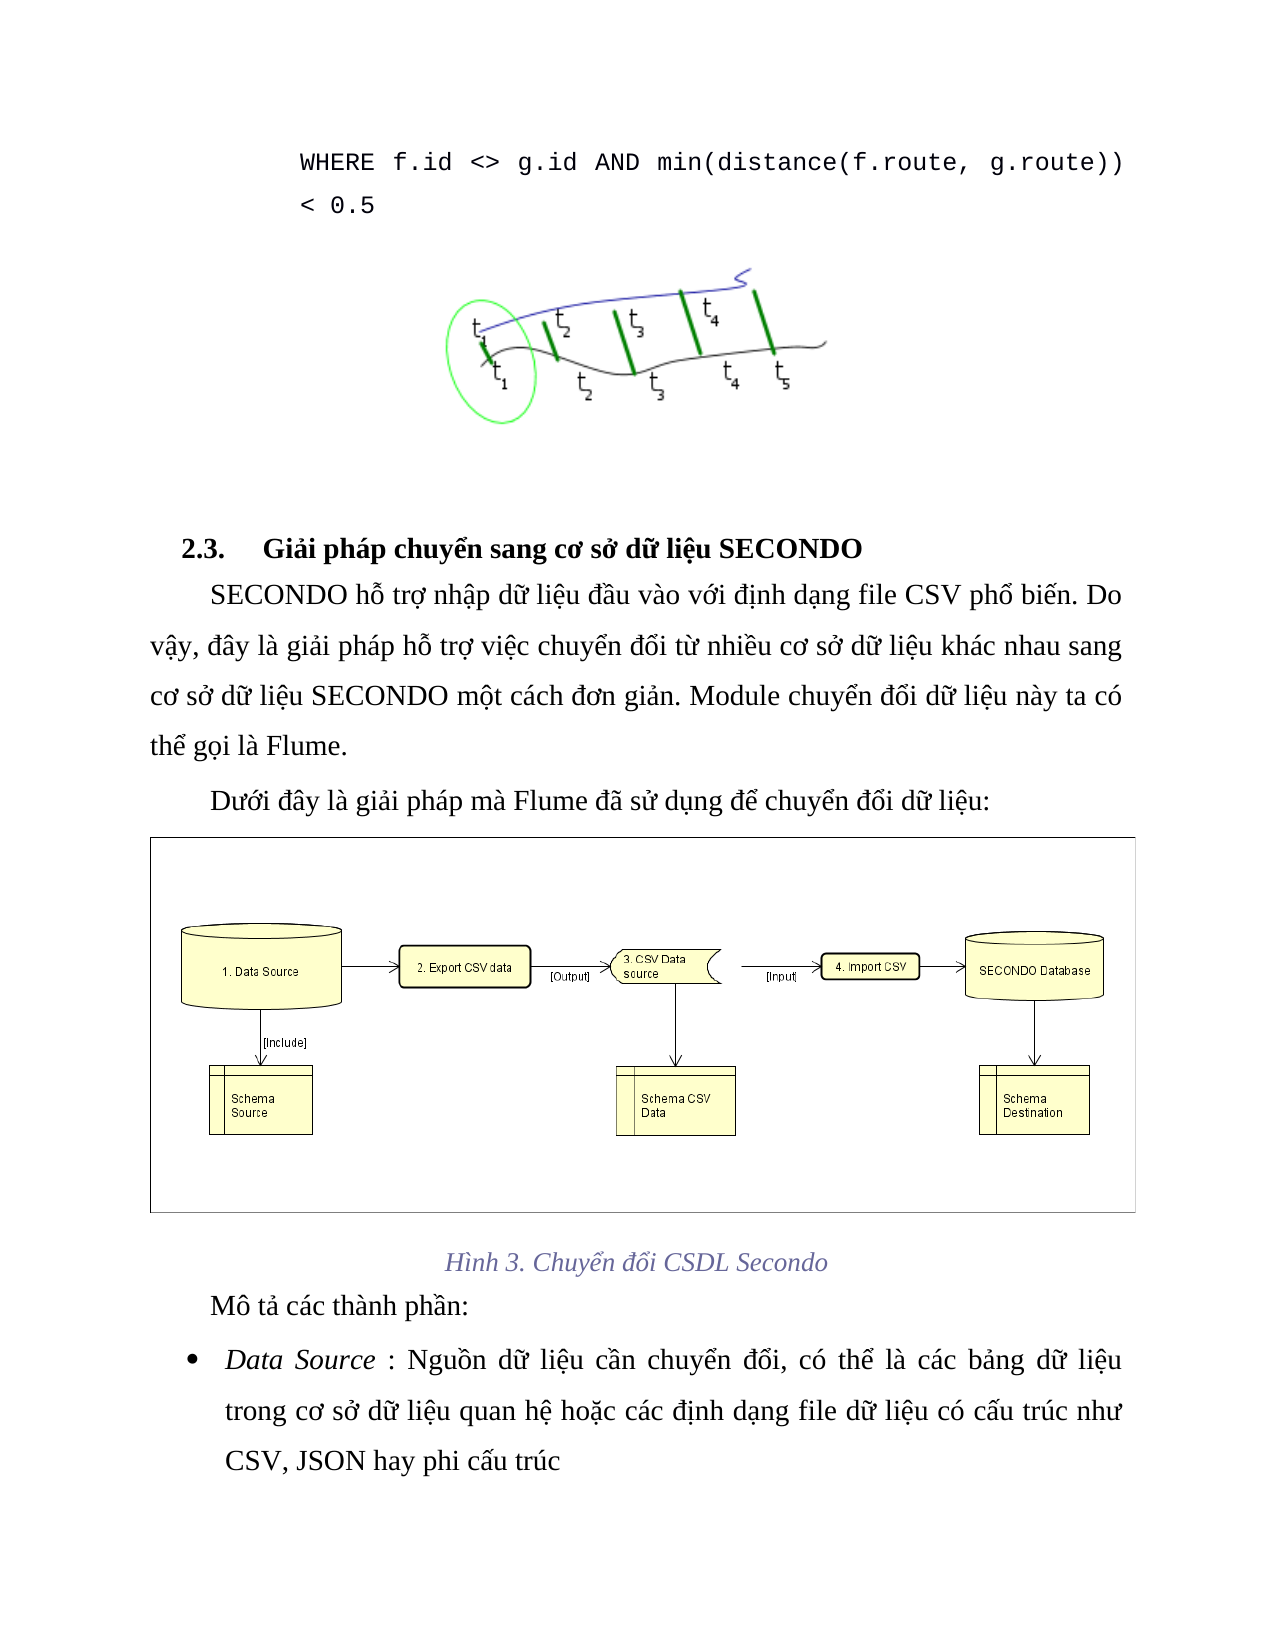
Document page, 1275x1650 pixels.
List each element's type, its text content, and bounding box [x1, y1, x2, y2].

picture [432, 251, 843, 440]
picture [150, 837, 1136, 1213]
text Mô tả các thành phần: [150, 1288, 1123, 1322]
text SECONDO hỗ trợ nhập dữ liệu đầu vào với định dạng file CSV phổ biến. Do vậy, đây là giải pháp hỗ trợ việc chuyển đổi từ nhiều cơ sở dữ liệu khác nhau sang cơ sở dữ liệu SECONDO một cách đơn giản. Module chuyển đổi dữ liệu này ta có thể gọi là Flume. [150, 577, 1123, 762]
list Data Source : Nguồn dữ liệu cần chuyển đổi, có thể là các bảng dữ liệu trong cơ sở dữ liệu quan hệ hoặc các định dạng file dữ liệu có cấu trúc như CSV, JSON hay phi cấu trúc [187, 1342, 1123, 1477]
list WHERE f.id <> g.id AND min(distance(f.route, g.route)) < 0.5 [300, 150, 1125, 221]
text Dưới đây là giải pháp mà Flume đã sử dụng để chuyển đổi dữ liệu: [150, 783, 1123, 816]
text Hình 3. Chuyển đổi CSDL Secondo [150, 1246, 1125, 1278]
subtitle Giải pháp chuyển sang cơ sở dữ liệu SECONDO [225, 531, 1125, 565]
